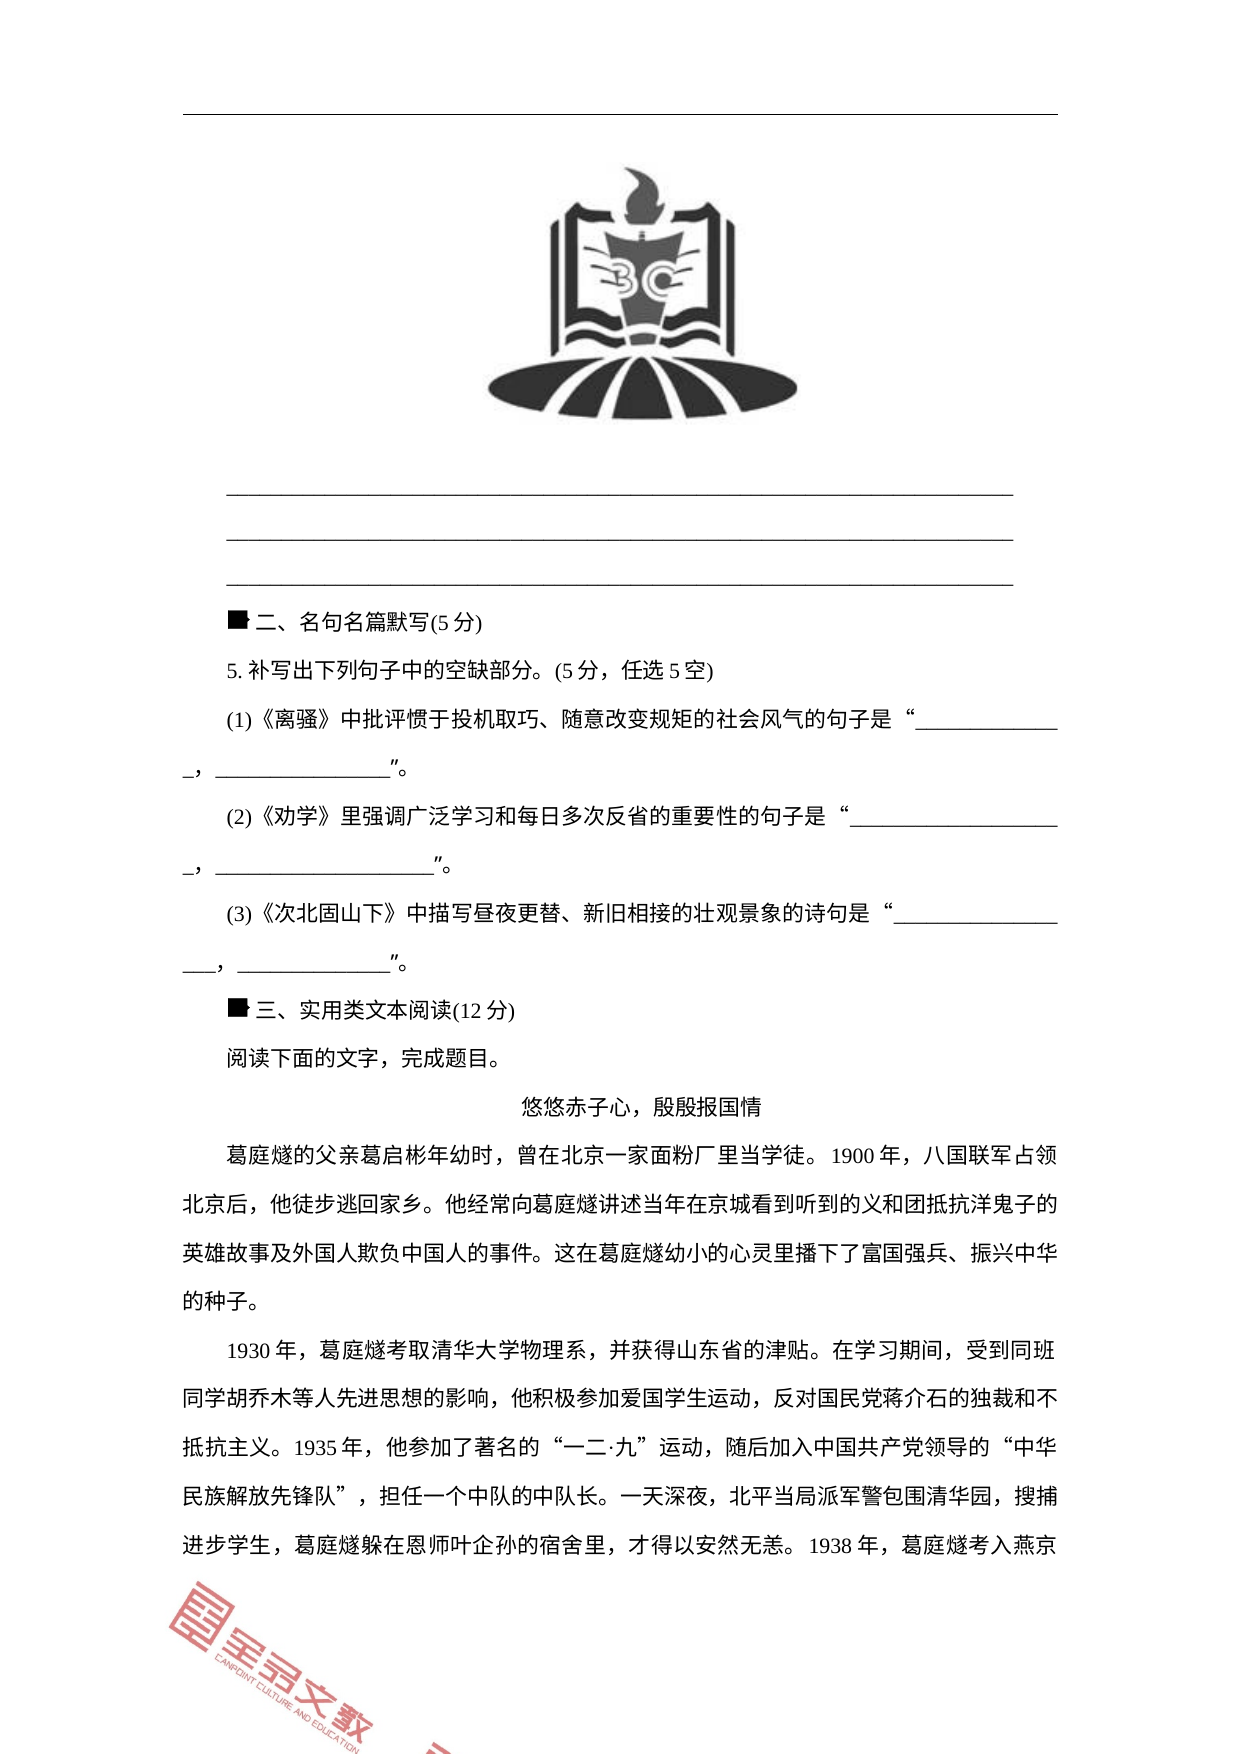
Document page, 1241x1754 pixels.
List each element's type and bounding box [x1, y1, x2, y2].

picture [482, 162, 802, 428]
picture [121, 1173, 1128, 1754]
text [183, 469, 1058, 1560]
